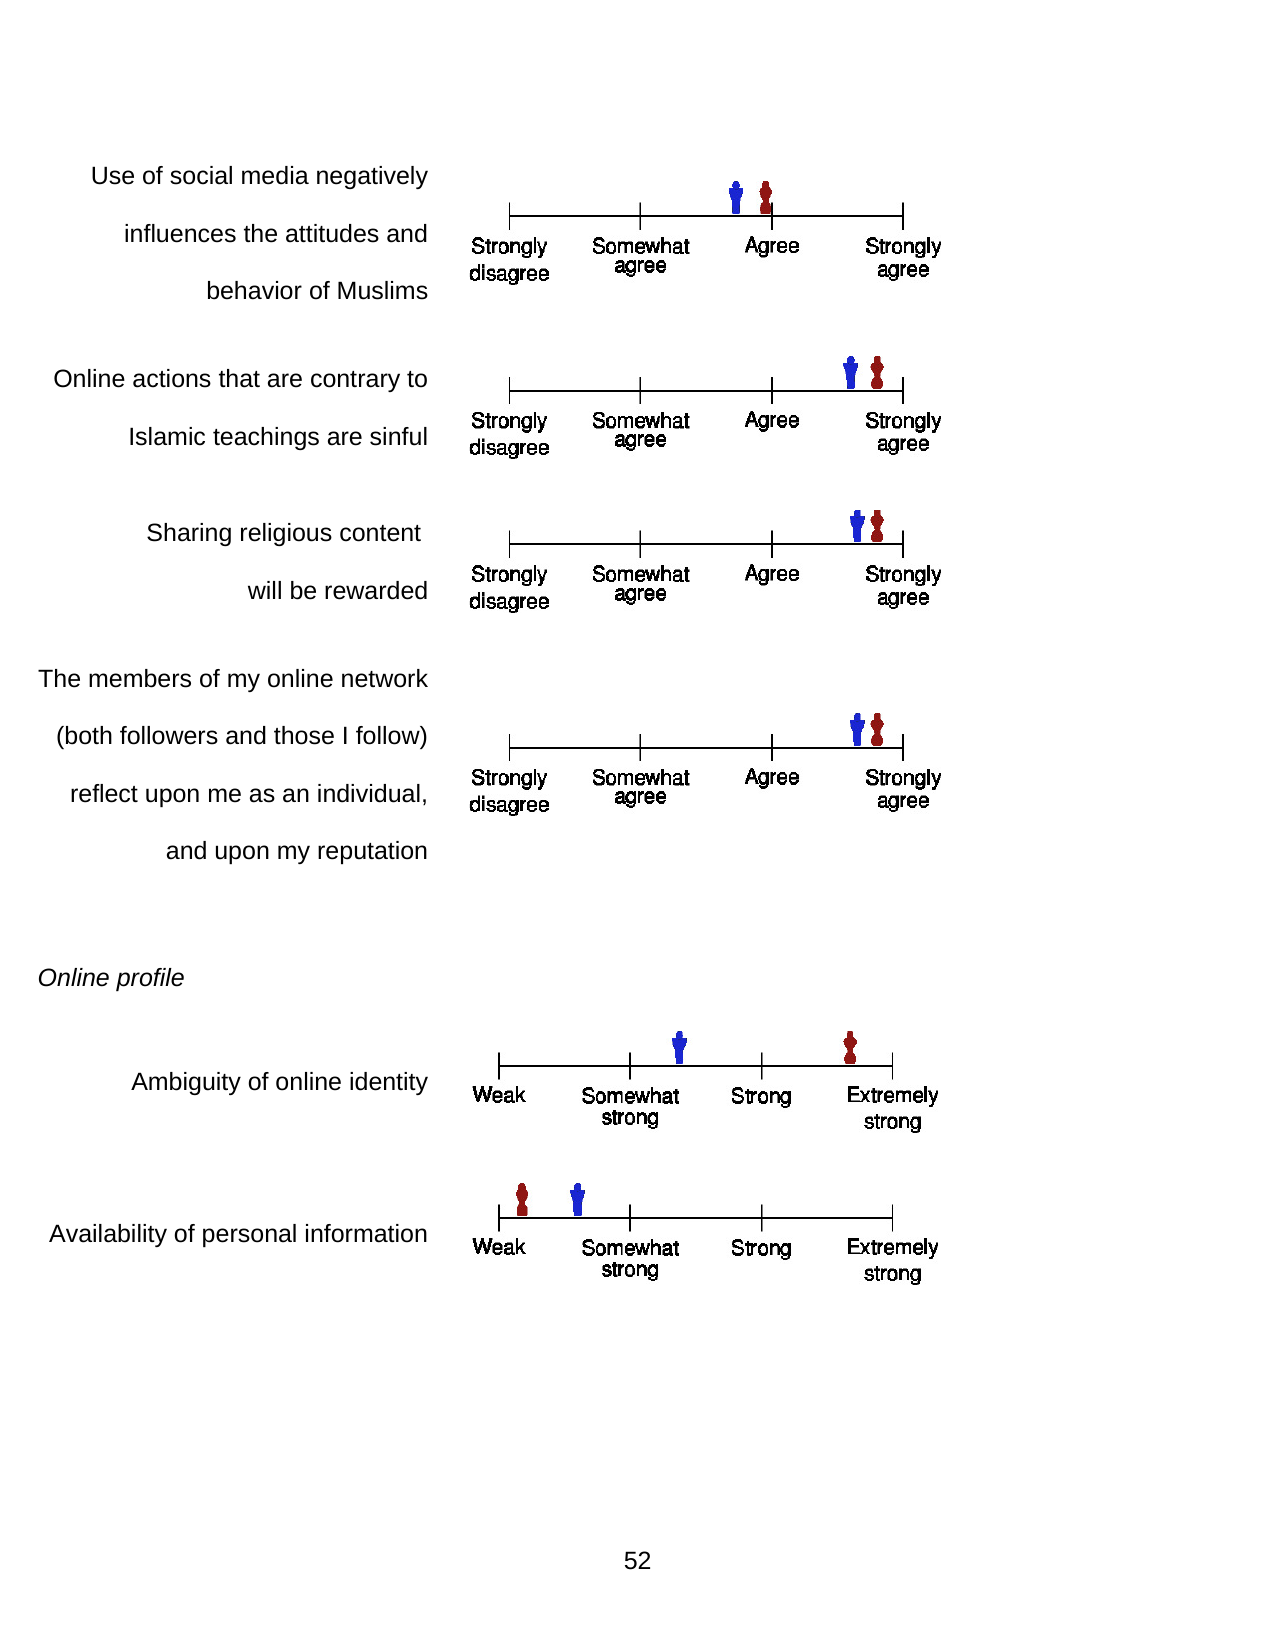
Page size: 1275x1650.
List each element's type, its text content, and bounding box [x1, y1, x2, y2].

table_cell Online actions that are contrary to Islamic teachings are sinful [26, 345, 439, 499]
table_cell Sharing religious content will be rewarded [26, 499, 439, 653]
picture [469, 510, 941, 613]
table_cell [440, 1172, 971, 1324]
picture [469, 356, 941, 459]
table_cell The members of my online network (both followers and those I follow) reflect upon me as an individual, and upon my reputation [26, 653, 439, 905]
table_cell Use of social media negatively influences the attitudes and behavior of Muslims [26, 150, 439, 345]
table_cell [440, 345, 971, 499]
table_cell [440, 499, 971, 653]
picture [469, 713, 941, 816]
picture [469, 181, 941, 285]
table_cell Availability of personal information [26, 1172, 439, 1324]
table_cell [440, 150, 971, 345]
table_header Ambiguity of online identity [26, 1020, 439, 1172]
text Online profile [37, 962, 1238, 991]
picture [472, 1031, 938, 1133]
table_cell [440, 653, 971, 905]
table_header [440, 1020, 971, 1172]
picture [472, 1183, 938, 1285]
